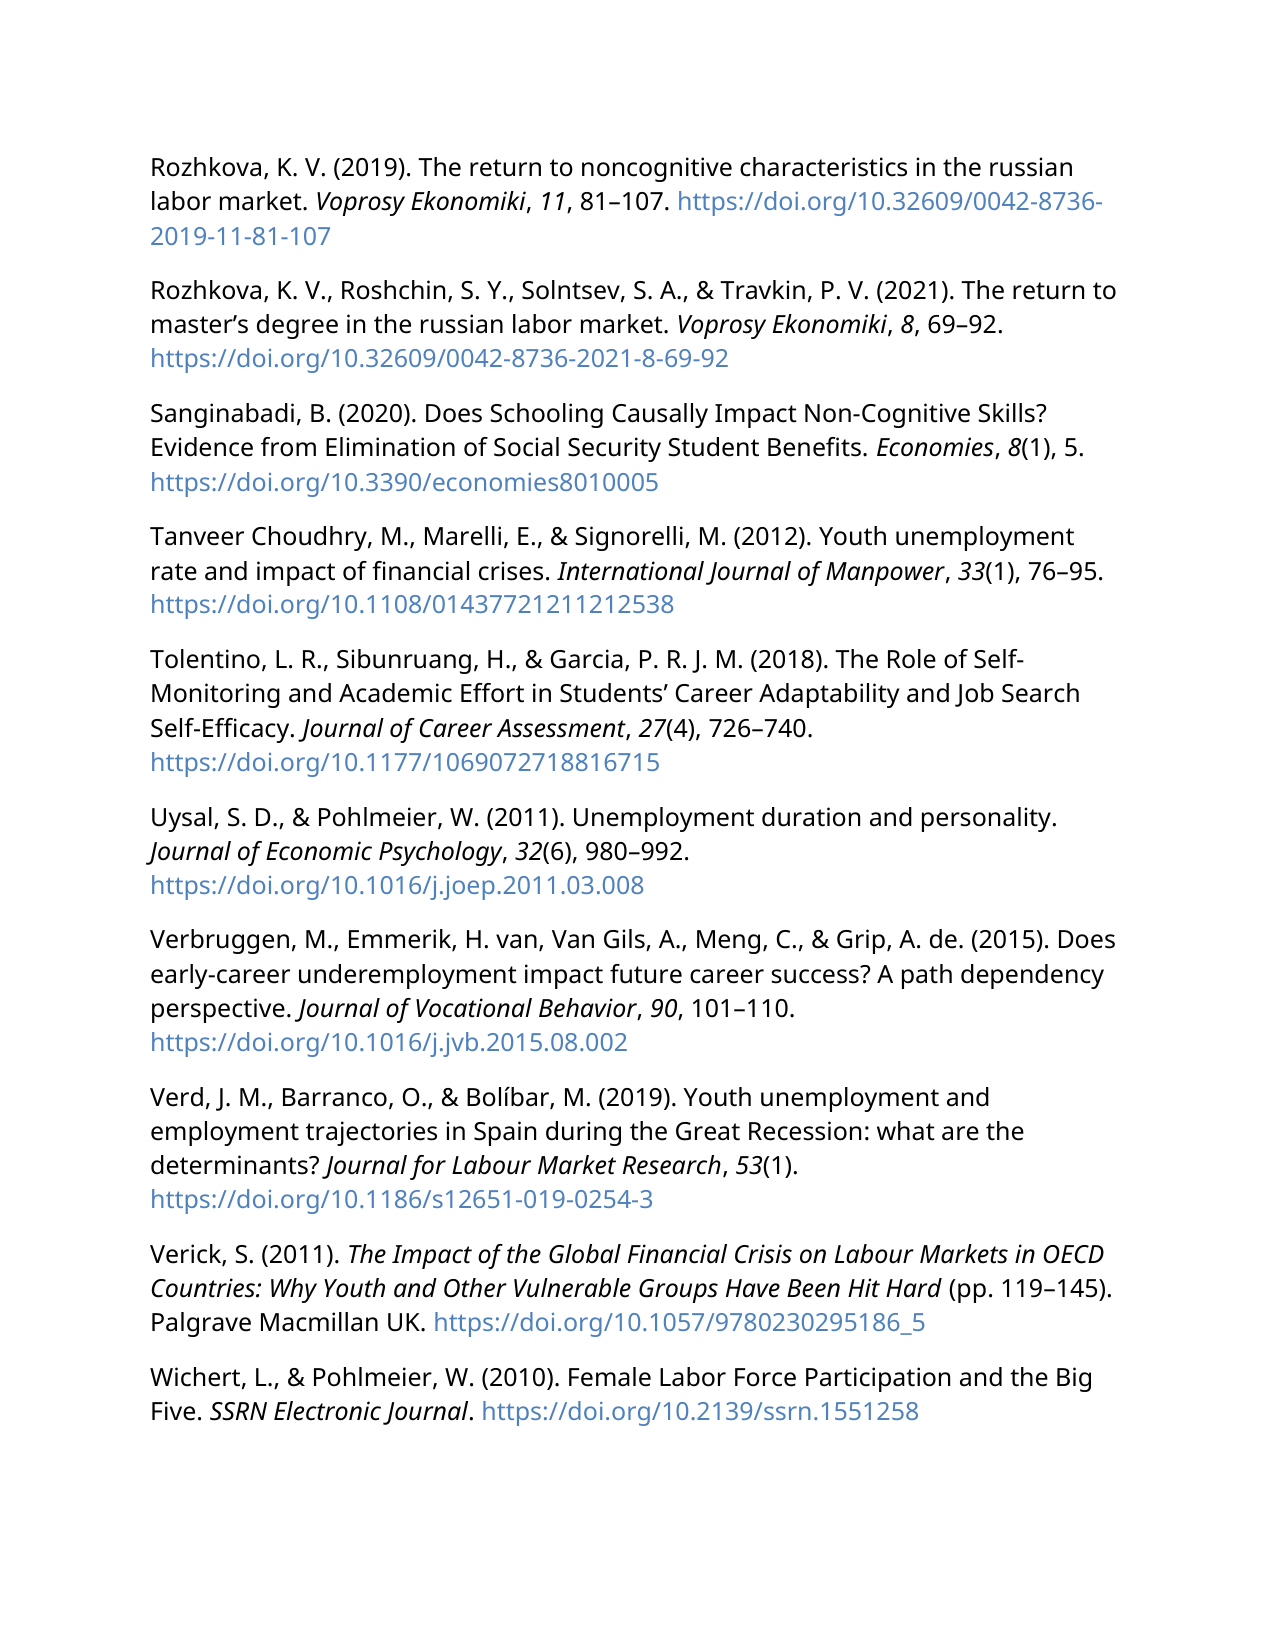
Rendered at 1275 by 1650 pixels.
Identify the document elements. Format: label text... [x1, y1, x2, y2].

text Uysal, S. D., & Pohlmeier, W. (2011). Unemployment duration and personality. Journal of Economic Psychology, 32(6), 980–992. https://doi.org/10.1016/j.joep.2011.03.008 [150, 799, 1125, 901]
text Verick, S. (2011). The Impact of the Global Financial Crisis on Labour Markets in OECD Countries: Why Youth and Other Vulnerable Groups Have Been Hit Hard (pp. 119–145). Palgrave Macmillan UK. https://doi.org/10.1057/9780230295186_5 [150, 1236, 1125, 1338]
text Sanginabadi, B. (2020). Does Schooling Causally Impact Non-Cognitive Skills? Evidence from Elimination of Social Security Student Benefits. Economies, 8(1), 5. https://doi.org/10.3390/economies8010005 [150, 396, 1125, 498]
text Tanveer Choudhry, M., Marelli, E., & Signorelli, M. (2012). Youth unemployment rate and impact of financial crises. International Journal of Manpower, 33(1), 76–95. https://doi.org/10.1108/01437721211212538 [150, 519, 1125, 621]
text Verd, J. M., Barranco, O., & Bolíbar, M. (2019). Youth unemployment and employment trajectories in Spain during the Great Recession: what are the determinants? Journal for Labour Market Research, 53(1). https://doi.org/10.1186/s12651-019-0254-3 [150, 1079, 1125, 1216]
text Tolentino, L. R., Sibunruang, H., & Garcia, P. R. J. M. (2018). The Role of Self-Monitoring and Academic Effort in Students’ Career Adaptability and Job Search Self-Efficacy. Journal of Career Assessment, 27(4), 726–740. https://doi.org/10.1177/1069072718816715 [150, 642, 1125, 778]
text Verbruggen, M., Emmerik, H. van, Van Gils, A., Meng, C., & Grip, A. de. (2015). Does early-career underemployment impact future career success? A path dependency perspective. Journal of Vocational Behavior, 90, 101–110. https://doi.org/10.1016/j.jvb.2015.08.002 [150, 922, 1125, 1058]
text Wichert, L., & Pohlmeier, W. (2010). Female Labor Force Participation and the Big Five. SSRN Electronic Journal. https://doi.org/10.2139/ssrn.1551258 [150, 1359, 1125, 1427]
text Rozhkova, K. V., Roshchin, S. Y., Solntsev, S. A., & Travkin, P. V. (2021). The return to master’s degree in the russian labor market. Voprosy Ekonomiki, 8, 69–92. https://doi.org/10.32609/0042-8736-2021-8-69-92 [150, 273, 1125, 375]
text Rozhkova, K. V. (2019). The return to noncognitive characteristics in the russian labor market. Voprosy Ekonomiki, 11, 81–107. https://doi.org/10.32609/0042-8736-2019-11-81-107 [150, 150, 1125, 252]
